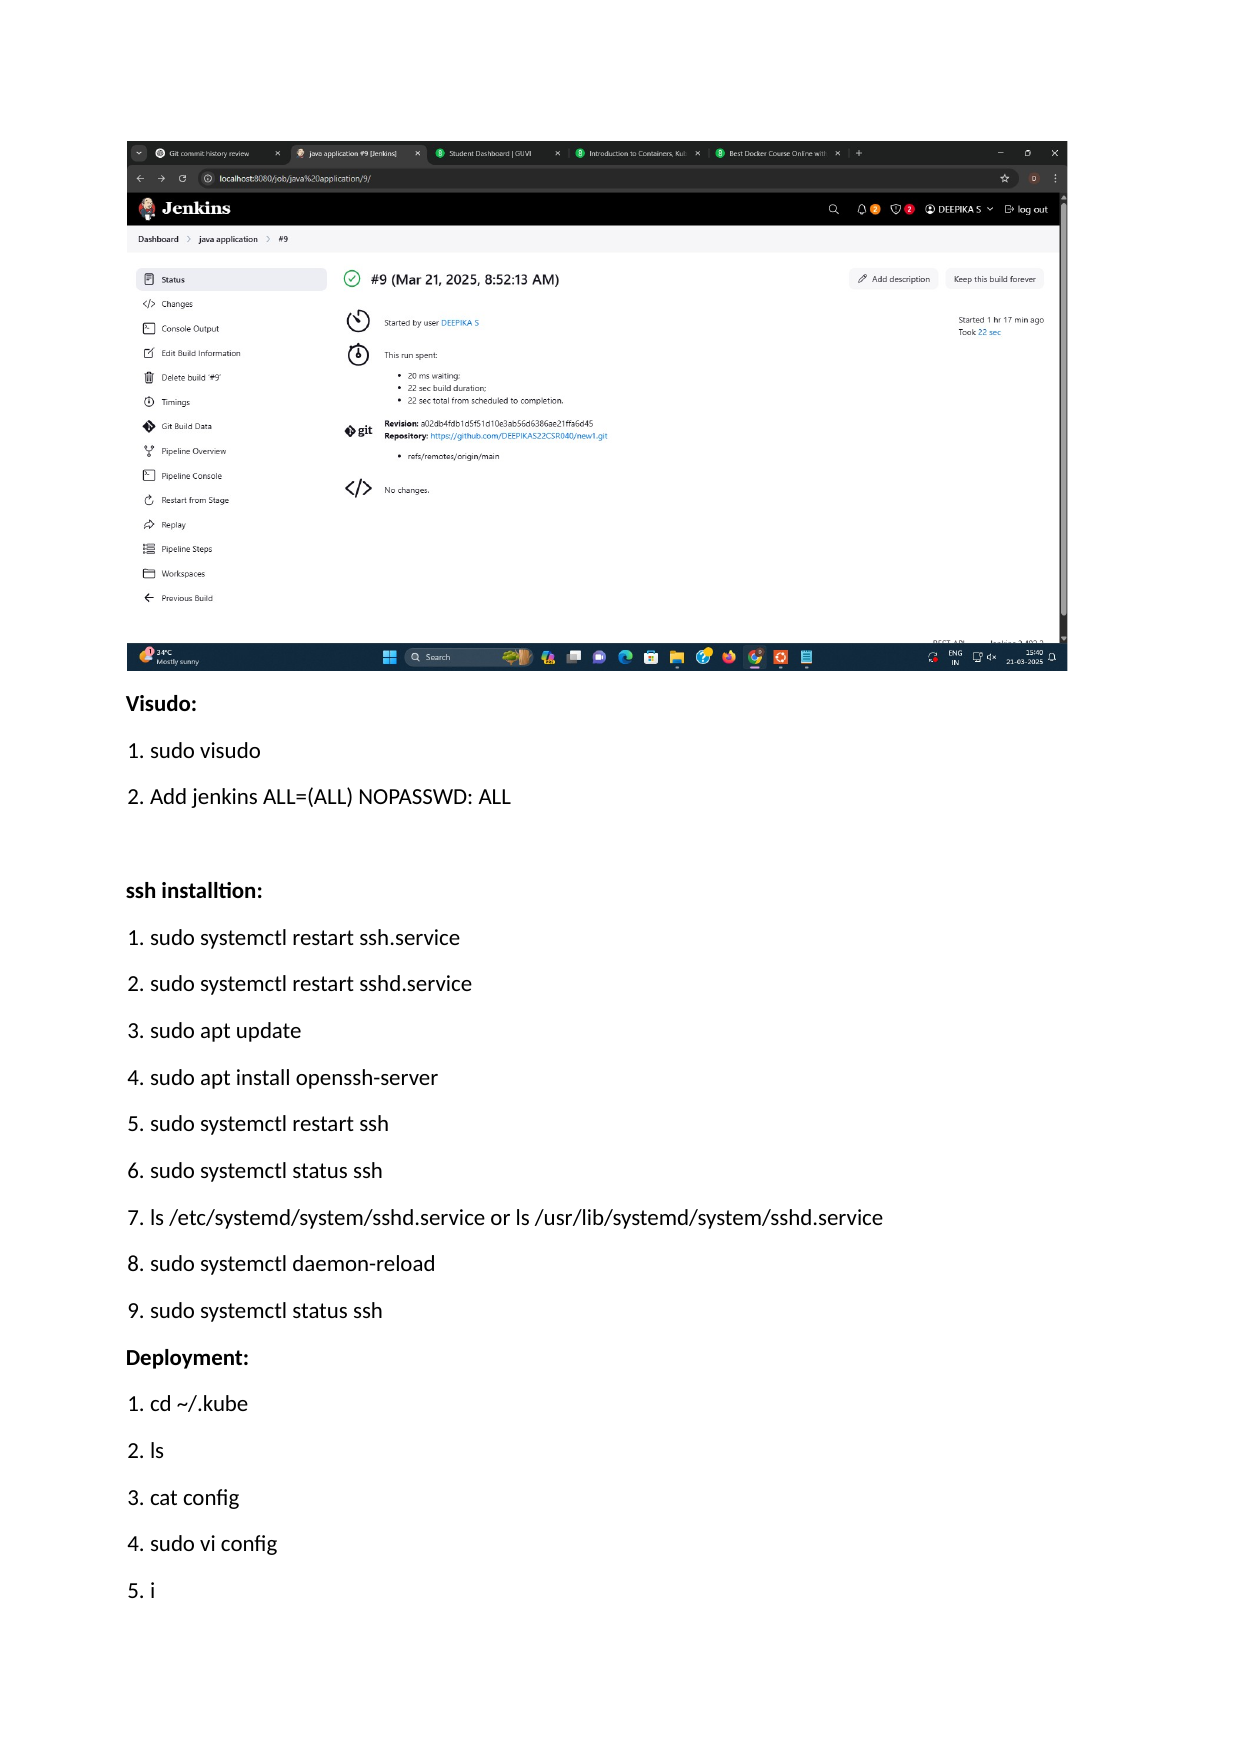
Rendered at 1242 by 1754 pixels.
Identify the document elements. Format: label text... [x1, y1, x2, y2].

list sudo apt install openssh-server [127, 1063, 1093, 1091]
list cd ~/.kube [127, 1389, 1093, 1417]
list i [127, 1576, 1093, 1604]
text Deployment: [126, 1343, 1093, 1371]
list ls /etc/systemd/system/sshd.service or ls /usr/lib/systemd/system/sshd.service [127, 1203, 1093, 1231]
picture [127, 141, 1068, 671]
list cat config [127, 1483, 1093, 1511]
list sudo systemctl restart sshd.service [127, 969, 1093, 997]
list sudo systemctl restart ssh [127, 1109, 1093, 1137]
list sudo systemctl daemon-reload [127, 1249, 1093, 1277]
list sudo vi config [127, 1529, 1093, 1557]
list sudo apt update [127, 1016, 1093, 1044]
list Add jenkins ALL=(ALL) NOPASSWD: ALL [127, 782, 1093, 811]
list sudo systemctl restart ssh.service [127, 923, 1093, 951]
text Visudo: [126, 689, 1093, 717]
list sudo visudo [127, 736, 1093, 764]
list sudo systemctl status ssh [127, 1156, 1093, 1184]
list ls [127, 1436, 1093, 1464]
text ssh installtion: [126, 876, 1093, 904]
list sudo systemctl status ssh [127, 1296, 1093, 1324]
